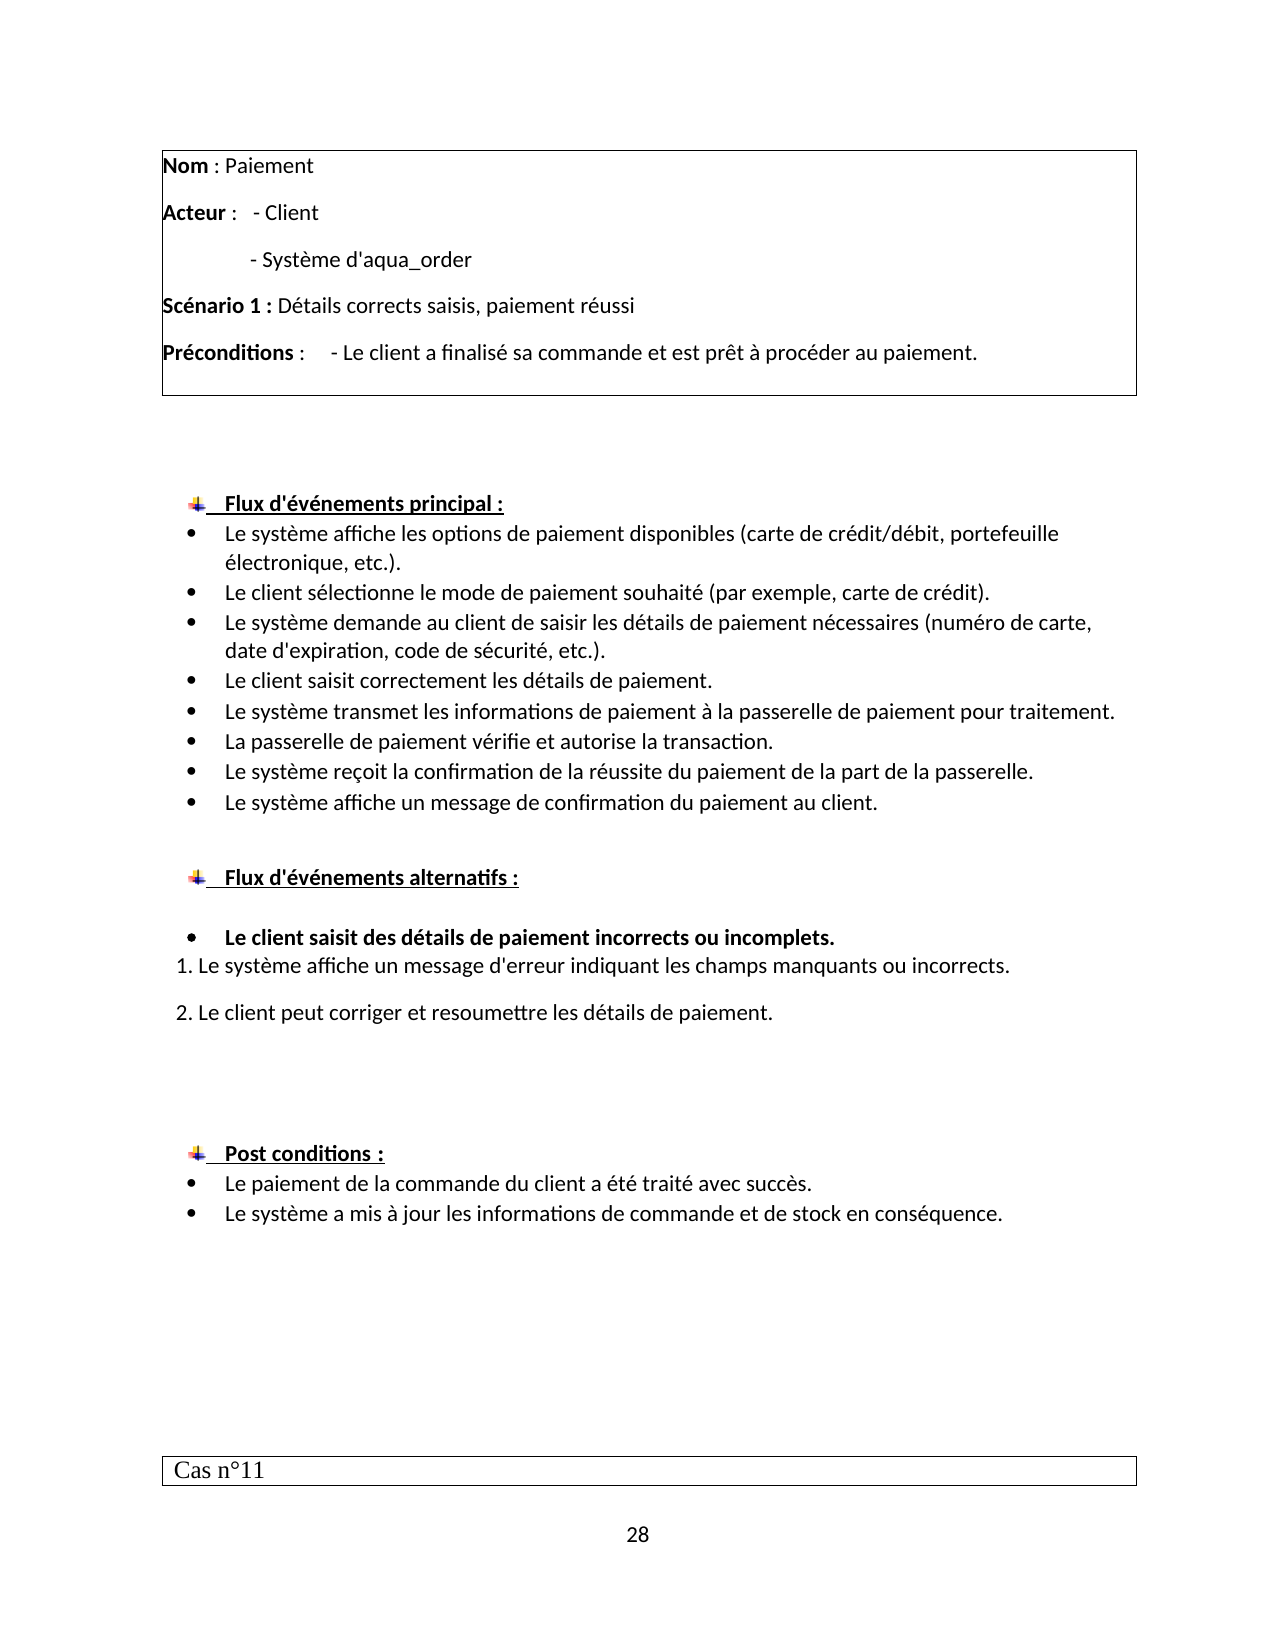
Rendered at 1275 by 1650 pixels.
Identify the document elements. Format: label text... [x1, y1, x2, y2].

list Le système a mis à jour les informations de commande et de stock en conséquence. [187, 1199, 1125, 1227]
list Le système reçoit la confirmation de la réussite du paiement de la part de la passerelle. [187, 757, 1125, 786]
list Le système affiche un message de confirmation du paiement au client. [187, 788, 1125, 816]
list Flux d'événements principal : [187, 489, 1125, 517]
list Le système affiche les options de paiement disponibles (carte de crédit/débit, portefeuille électronique, etc.). [187, 519, 1125, 576]
list Le client saisit correctement les détails de paiement. [187, 667, 1125, 694]
list Le système transmet les informations de paiement à la passerelle de paiement pour traitement. [187, 697, 1125, 725]
text 2. Le client peut corriger et resoumettre les détails de paiement. [150, 998, 1125, 1026]
list Le paiement de la commande du client a été traité avec succès. [187, 1169, 1125, 1197]
list La passerelle de paiement vérifie et autorise la transaction. [187, 727, 1125, 755]
list Le système demande au client de saisir les détails de paiement nécessaires (numéro de carte, date d'expiration, code de sécurité, etc.). [187, 608, 1125, 664]
table_cell Nom : Paiement Acteur : - Client - Système d'aqua_order Scénario 1 : Détails corrects saisis, paiement réussi Préconditions : - Le client a finalisé sa commande et est prêt à procéder au paiement. [163, 151, 1136, 394]
text 1. Le système affiche un message d'erreur indiquant les champs manquants ou incorrects. [150, 951, 1125, 979]
picture [188, 495, 206, 512]
table_header Cas n°11 [163, 1457, 1136, 1485]
picture [188, 1144, 206, 1161]
list Le client sélectionne le mode de paiement souhaité (par exemple, carte de crédit). [187, 578, 1125, 606]
list Flux d'événements alternatifs : [187, 863, 1125, 891]
list Le client saisit des détails de paiement incorrects ou incomplets. [187, 923, 1125, 951]
picture [188, 868, 206, 885]
list Post conditions : [187, 1139, 1125, 1167]
